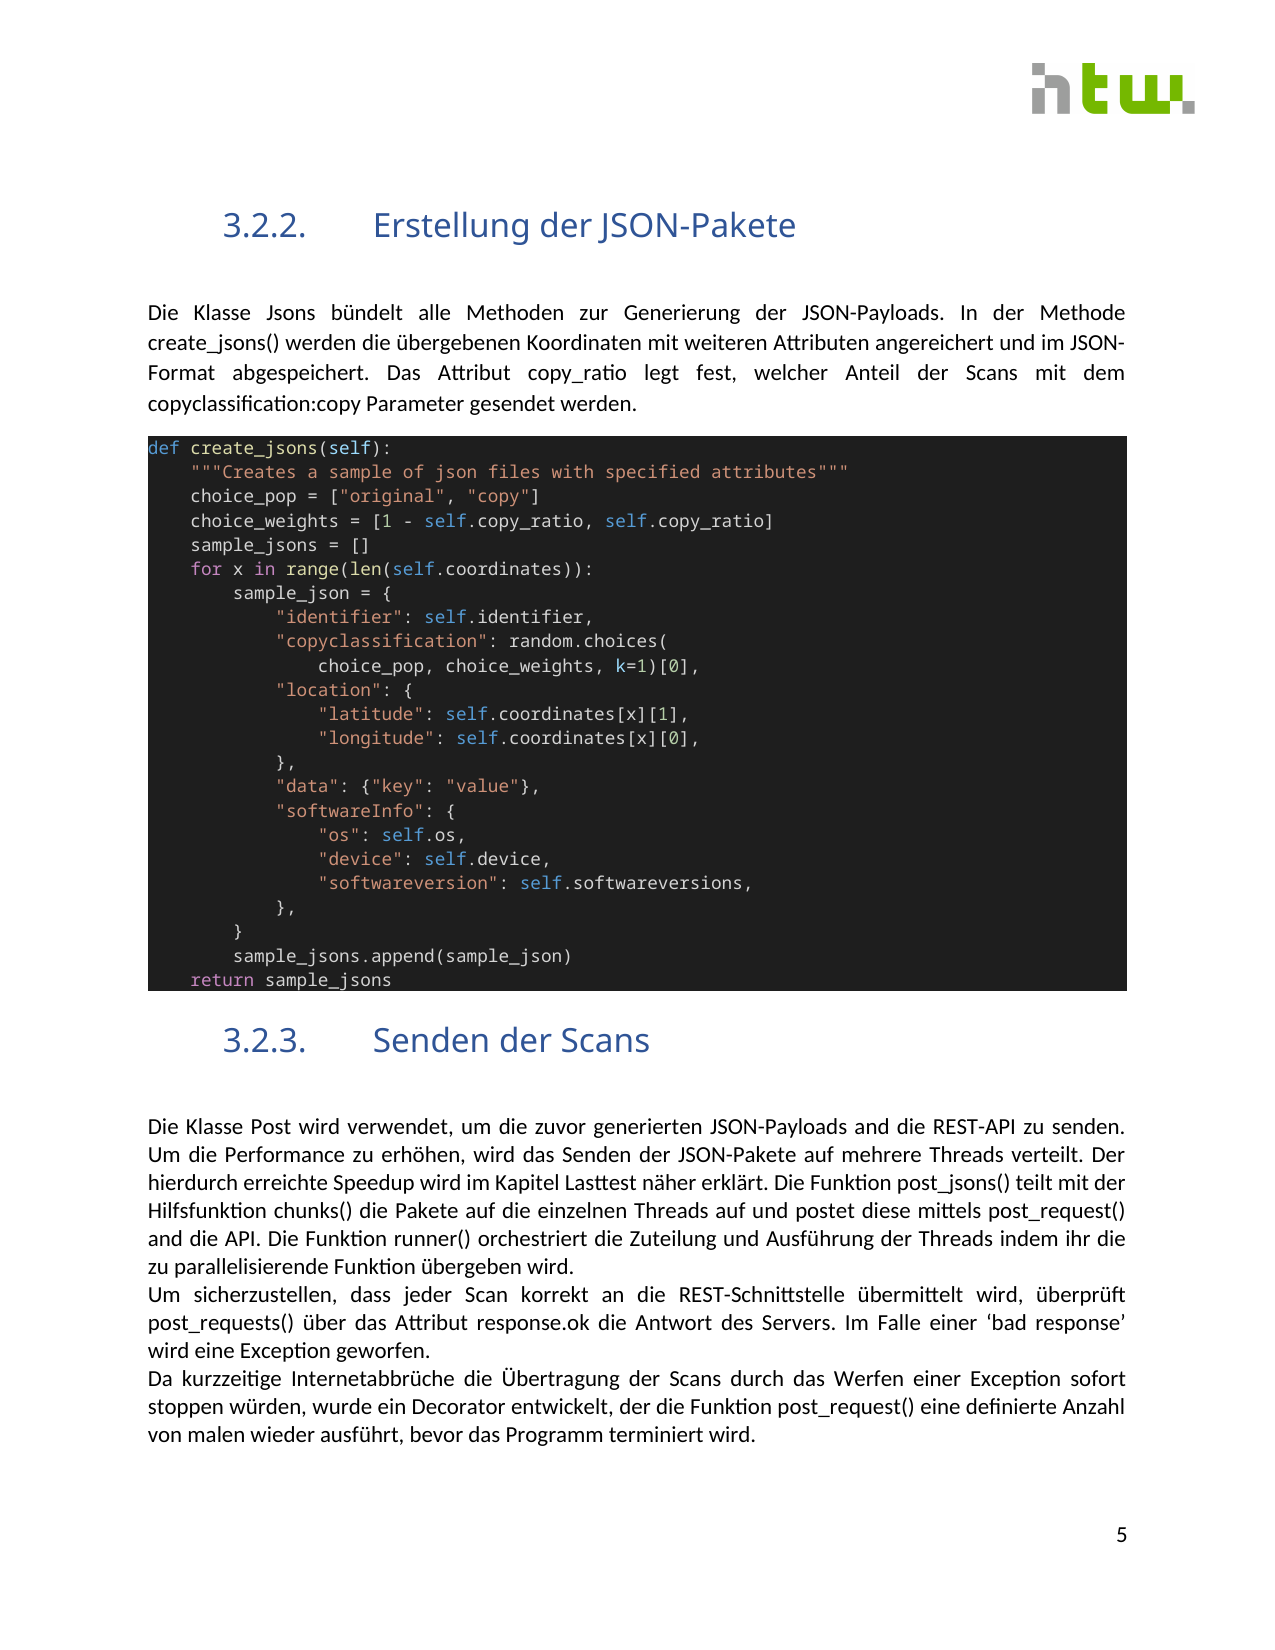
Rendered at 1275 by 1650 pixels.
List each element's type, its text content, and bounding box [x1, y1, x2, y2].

picture [1032, 63, 1195, 114]
text Die Klasse Jsons bündelt alle Methoden zur Generierung der JSON-Payloads. In der Methode create_jsons() werden die übergebenen Koordinaten mit weiteren Attributen angereichert und im JSON-Format abgespeichert. Das Attribut copy_ratio legt fest, welcher Anteil der Scans mit dem copyclassification:copy Parameter gesendet werden. [148, 298, 1127, 417]
text "softwareversion": self.softwareversions, [148, 871, 1127, 895]
text "identifier": self.identifier, [148, 605, 1127, 629]
text Die Klasse Post wird verwendet, um die zuvor generierten JSON-Payloads and die REST-API zu senden. Um die Performance zu erhöhen, wird das Senden der JSON-Pakete auf mehrere Threads verteilt. Der hierdurch erreichte Speedup wird im Kapitel Lasttest näher erklärt. Die Funktion post_jsons() teilt mit der Hilfsfunktion chunks() die Pakete auf die einzelnen Threads auf und postet diese mittels post_request() and die API. Die Funktion runner() orchestriert die Zuteilung und Ausführung der Threads indem ihr die zu parallelisierende Funktion übergeben wird. [148, 1112, 1127, 1280]
text "softwareInfo": { [148, 798, 1127, 822]
text sample_jsons.append(sample_json) [148, 943, 1127, 967]
text choice_pop = ["original", "copy"] [148, 484, 1127, 508]
text Um sicherzustellen, dass jeder Scan korrekt an die REST-Schnittstelle übermittelt wird, überprüft post_requests() über das Attribut response.ok die Antwort des Servers. Im Falle einer ‘bad response’ wird eine Exception geworfen. [148, 1280, 1127, 1364]
text "location": { [148, 677, 1127, 701]
text sample_jsons = [] [148, 532, 1127, 556]
text }, [148, 895, 1127, 919]
text "device": self.device, [148, 846, 1127, 871]
text "os": self.os, [148, 822, 1127, 846]
subtitle Senden der Scans [223, 1016, 1127, 1062]
subtitle Erstellung der JSON-Pakete [223, 202, 1127, 248]
text choice_weights = [1 - self.copy_ratio, self.copy_ratio] [148, 508, 1127, 532]
text } [148, 919, 1127, 943]
text choice_pop, choice_weights, k=1)[0], [148, 653, 1127, 677]
text def create_jsons(self): [148, 436, 1127, 460]
text "data": {"key": "value"}, [148, 774, 1127, 798]
text for x in range(len(self.coordinates)): [148, 556, 1127, 581]
text "latitude": self.coordinates[x][1], [148, 701, 1127, 726]
text }, [148, 750, 1127, 774]
text """Creates a sample of json files with specified attributes""" [148, 460, 1127, 484]
text sample_json = { [148, 581, 1127, 605]
text return sample_jsons [148, 967, 1127, 991]
text "copyclassification": random.choices( [148, 629, 1127, 653]
text Da kurzzeitige Internetabbrüche die Übertragung der Scans durch das Werfen einer Exception sofort stoppen würden, wurde ein Decorator entwickelt, der die Funktion post_request() eine definierte Anzahl von malen wieder ausführt, bevor das Programm terminiert wird. [148, 1364, 1127, 1448]
text "longitude": self.coordinates[x][0], [148, 726, 1127, 750]
